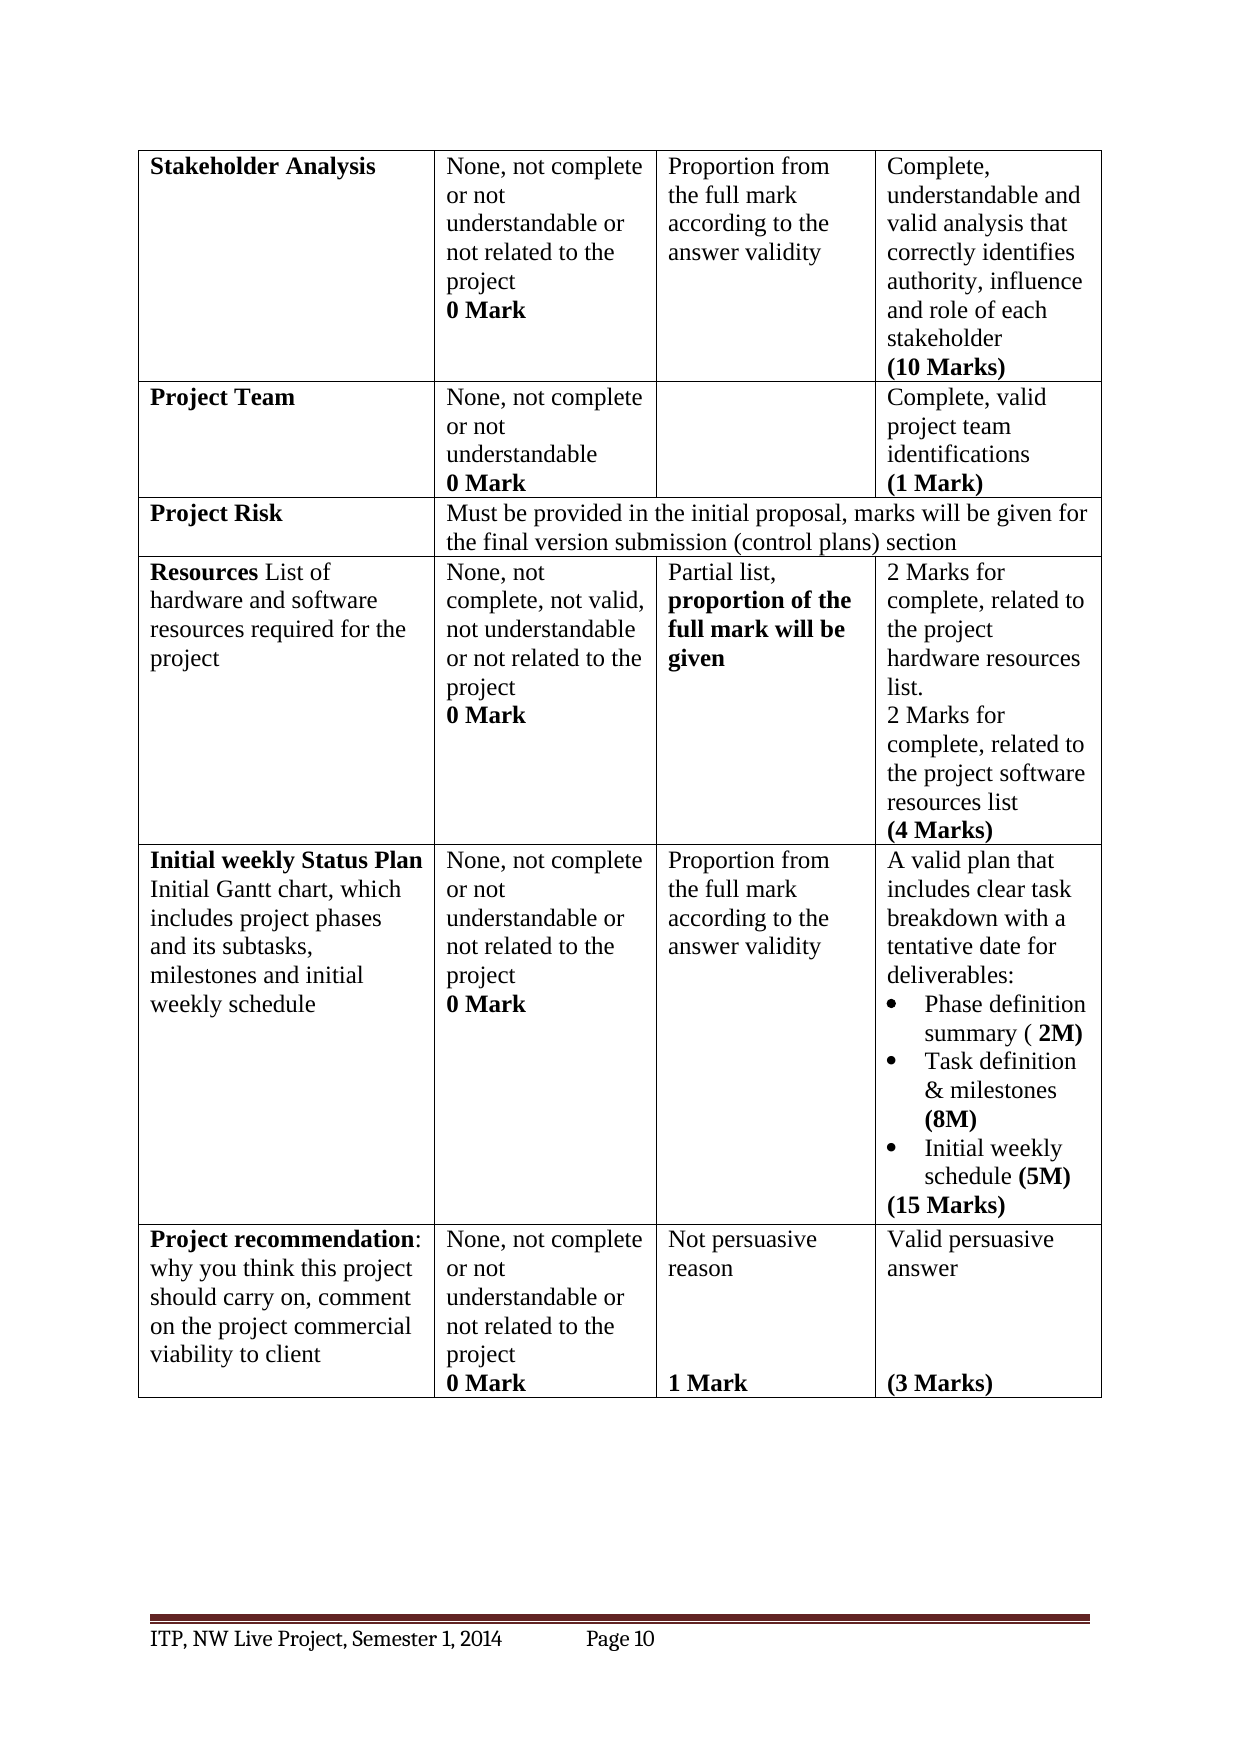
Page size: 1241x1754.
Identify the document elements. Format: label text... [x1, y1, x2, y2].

table_cell None, not complete or not understandable 0 Mark [435, 382, 656, 497]
table_cell Partial list, proportion of the full mark will be given [657, 557, 875, 844]
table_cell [435, 1225, 656, 1397]
table_cell Initial weekly Status Plan Initial Gantt chart, which includes project phases and its subtasks, milestones and initial weekly schedule [139, 845, 434, 1223]
table_cell [657, 382, 875, 497]
table_cell Complete, valid project team identifications (1 Mark) [876, 382, 1101, 497]
table_cell None, not complete, not valid, not understandable or not related to the project 0 Mark [435, 557, 656, 844]
table_cell None, not complete or not understandable or not related to the project 0 Mark [435, 845, 656, 1223]
table_cell Not persuasive reason 1 Mark [657, 1225, 875, 1397]
table_cell 2 Marks for complete, related to the project hardware resources list. 2 Marks for complete, related to the project software resources list (4 Marks) [876, 557, 1101, 844]
table_cell Must be provided in the initial proposal, marks will be given for the final version submission (control plans) section [435, 498, 1101, 556]
table_cell Project recommendation: why you think this project should carry on, comment on the project commercial viability to client [139, 1225, 434, 1397]
table_cell Complete, understandable and valid analysis that correctly identifies authority, influence and role of each stakeholder (10 Marks) [876, 151, 1101, 381]
table_cell A valid plan that includes clear task breakdown with a tentative date for deliverables: Phase definition summary ( 2M) Task definition & milestones (8M) Initial weekly schedule (5M) (15 Marks) [876, 845, 1101, 1223]
table_cell Proportion from the full mark according to the answer validity [657, 151, 875, 381]
table_cell Valid persuasive answer (3 Marks) [876, 1225, 1101, 1397]
table_cell Project Risk [139, 498, 434, 556]
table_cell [435, 151, 656, 381]
table_cell Stakeholder Analysis [139, 151, 434, 381]
table_cell Resources List of hardware and software resources required for the project [139, 557, 434, 844]
table_cell Proportion from the full mark according to the answer validity [657, 845, 875, 1223]
table_cell Project Team [139, 382, 434, 497]
